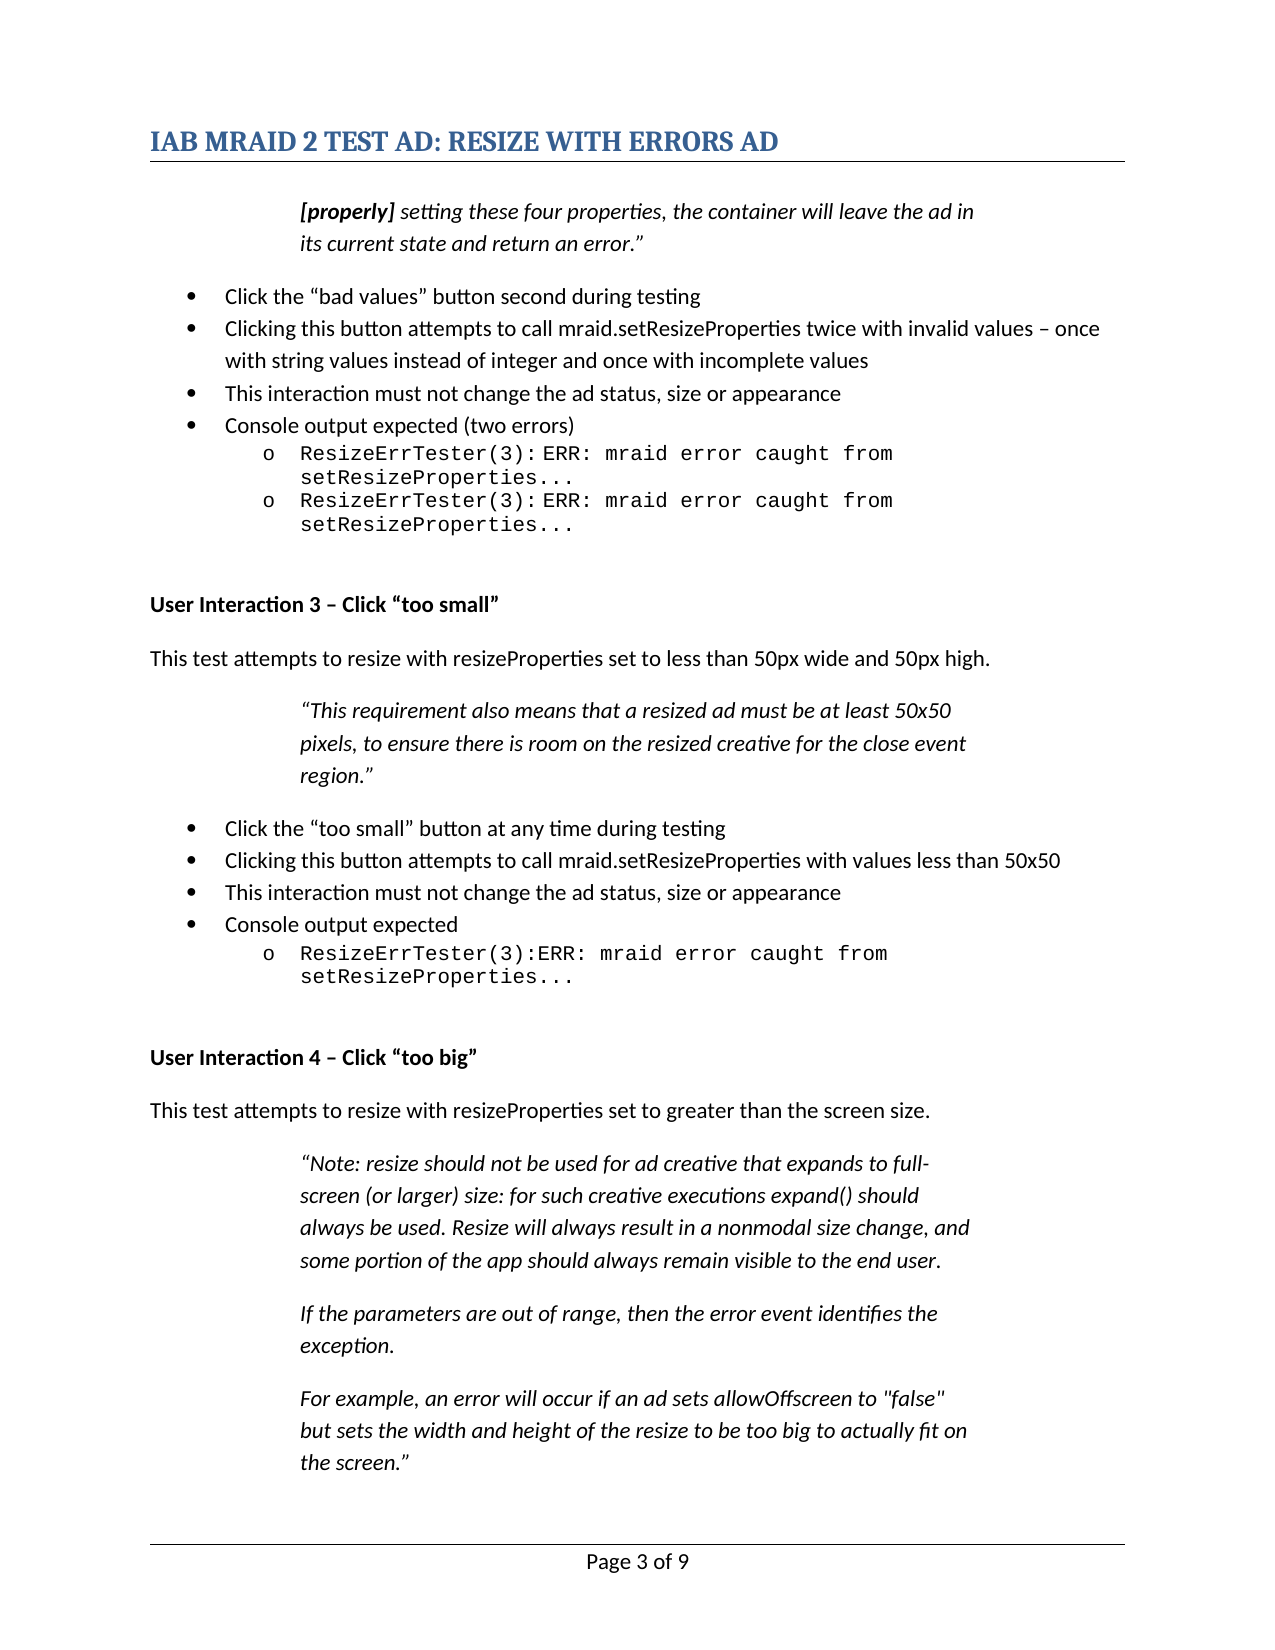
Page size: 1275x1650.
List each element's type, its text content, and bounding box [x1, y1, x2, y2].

text This test attempts to resize with resizeProperties set to greater than the screen size. [150, 1096, 1125, 1124]
text “This requirement also means that a resized ad must be at least 50x50 pixels, to ensure there is room on the resized creative for the close event region.” [300, 697, 975, 789]
text For example, an error will occur if an ad sets allowOffscreen to "false" but sets the width and height of the resize to be too big to actually fit on the screen.” [300, 1384, 975, 1476]
list ResizeErrTester(3): ERR: mraid error caught from setResizeProperties... [262, 490, 1125, 538]
list ResizeErrTester(3):ERR: mraid error caught from setResizeProperties... [262, 943, 1125, 990]
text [300, 197, 975, 257]
text This test attempts to resize with resizeProperties set to less than 50px wide and 50px high. [150, 644, 1125, 672]
list Click the “bad values” button second during testing [187, 282, 1125, 310]
list Clicking this button attempts to call mraid.setResizeProperties twice with invalid values – once with string values instead of integer and once with incomplete values [187, 314, 1125, 374]
text User Interaction 3 – Click “too small” [150, 591, 1125, 619]
list This interaction must not change the ad status, size or appearance [187, 878, 1125, 906]
text User Interaction 4 – Click “too big” [150, 1043, 1125, 1071]
list Console output expected (two errors) [187, 411, 1125, 439]
list ResizeErrTester(3): ERR: mraid error caught from setResizeProperties... [262, 443, 1125, 490]
list Click the “too small” button at any time during testing [187, 814, 1125, 842]
list Clicking this button attempts to call mraid.setResizeProperties with values less than 50x50 [187, 846, 1125, 874]
list Console output expected [187, 911, 1125, 939]
list This interaction must not change the ad status, size or appearance [187, 379, 1125, 407]
text If the parameters are out of range, then the error event identifies the exception. [300, 1299, 975, 1359]
text “Note: resize should not be used for ad creative that expands to full-screen (or larger) size: for such creative executions expand() should always be used. Resize will always result in a nonmodal size change, and some portion of the app should always remain visible to the end user. [300, 1149, 975, 1274]
